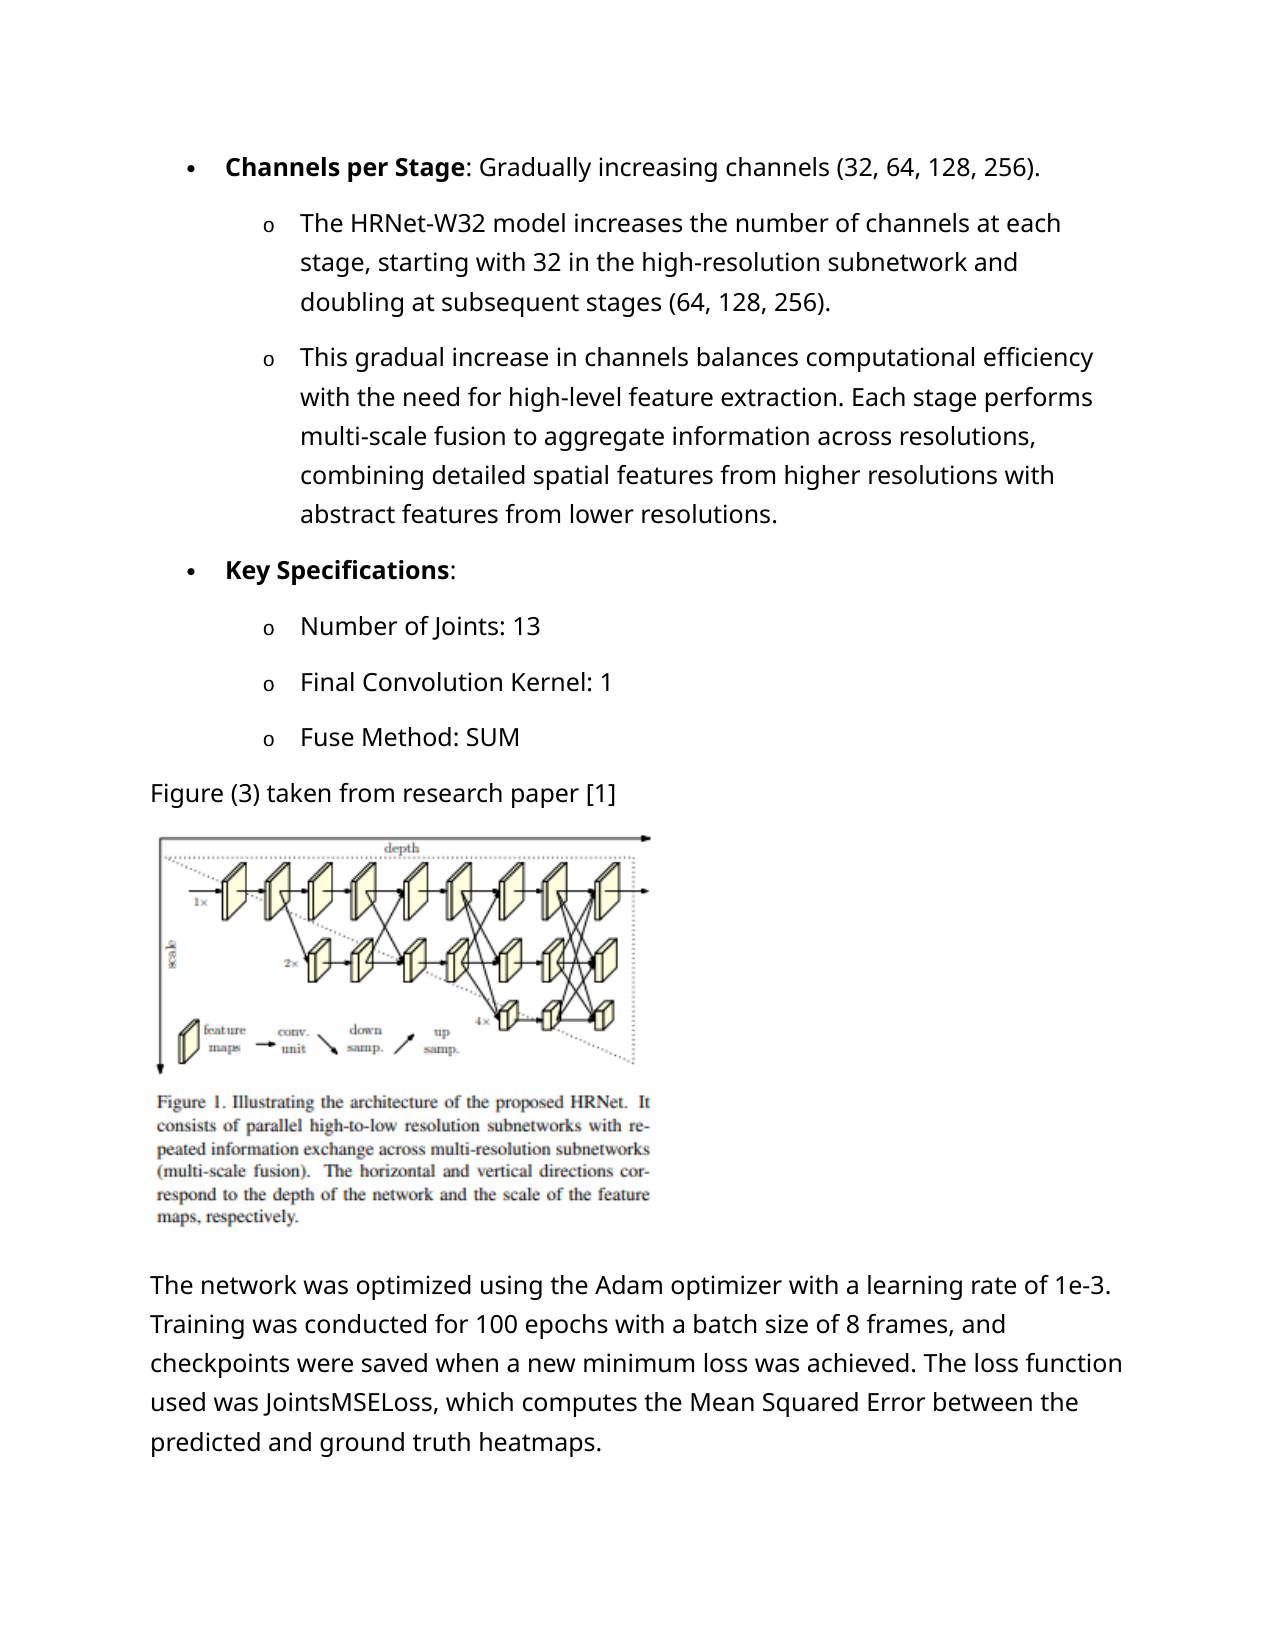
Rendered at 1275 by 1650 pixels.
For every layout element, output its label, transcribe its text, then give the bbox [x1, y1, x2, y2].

picture [150, 831, 668, 1246]
list The HRNet-W32 model increases the number of channels at each stage, starting with 32 in the high-resolution subnetwork and doubling at subsequent stages (64, 128, 256). [262, 206, 1125, 318]
list Final Convolution Kernel: 1 [262, 664, 1125, 698]
text Figure (3) taken from research paper [1] [150, 776, 1125, 810]
list Number of Joints: 13 [262, 608, 1125, 642]
list Key Specifications: [187, 552, 1125, 587]
list This gradual increase in channels balances computational efficiency with the need for high-level feature extraction. Each stage performs multi-scale fusion to aggregate information across resolutions, combining detailed spatial features from higher resolutions with abstract features from lower resolutions. [262, 340, 1125, 531]
text The network was optimized using the Adam optimizer with a learning rate of 1e-3. Training was conducted for 100 epochs with a batch size of 8 frames, and checkpoints were saved when a new minimum loss was achieved. The loss function used was JointsMSELoss, which computes the Mean Squared Error between the predicted and ground truth heatmaps. [150, 1267, 1125, 1458]
list Fuse Method: SUM [262, 720, 1125, 754]
list Channels per Stage: Gradually increasing channels (32, 64, 128, 256). [187, 150, 1125, 184]
